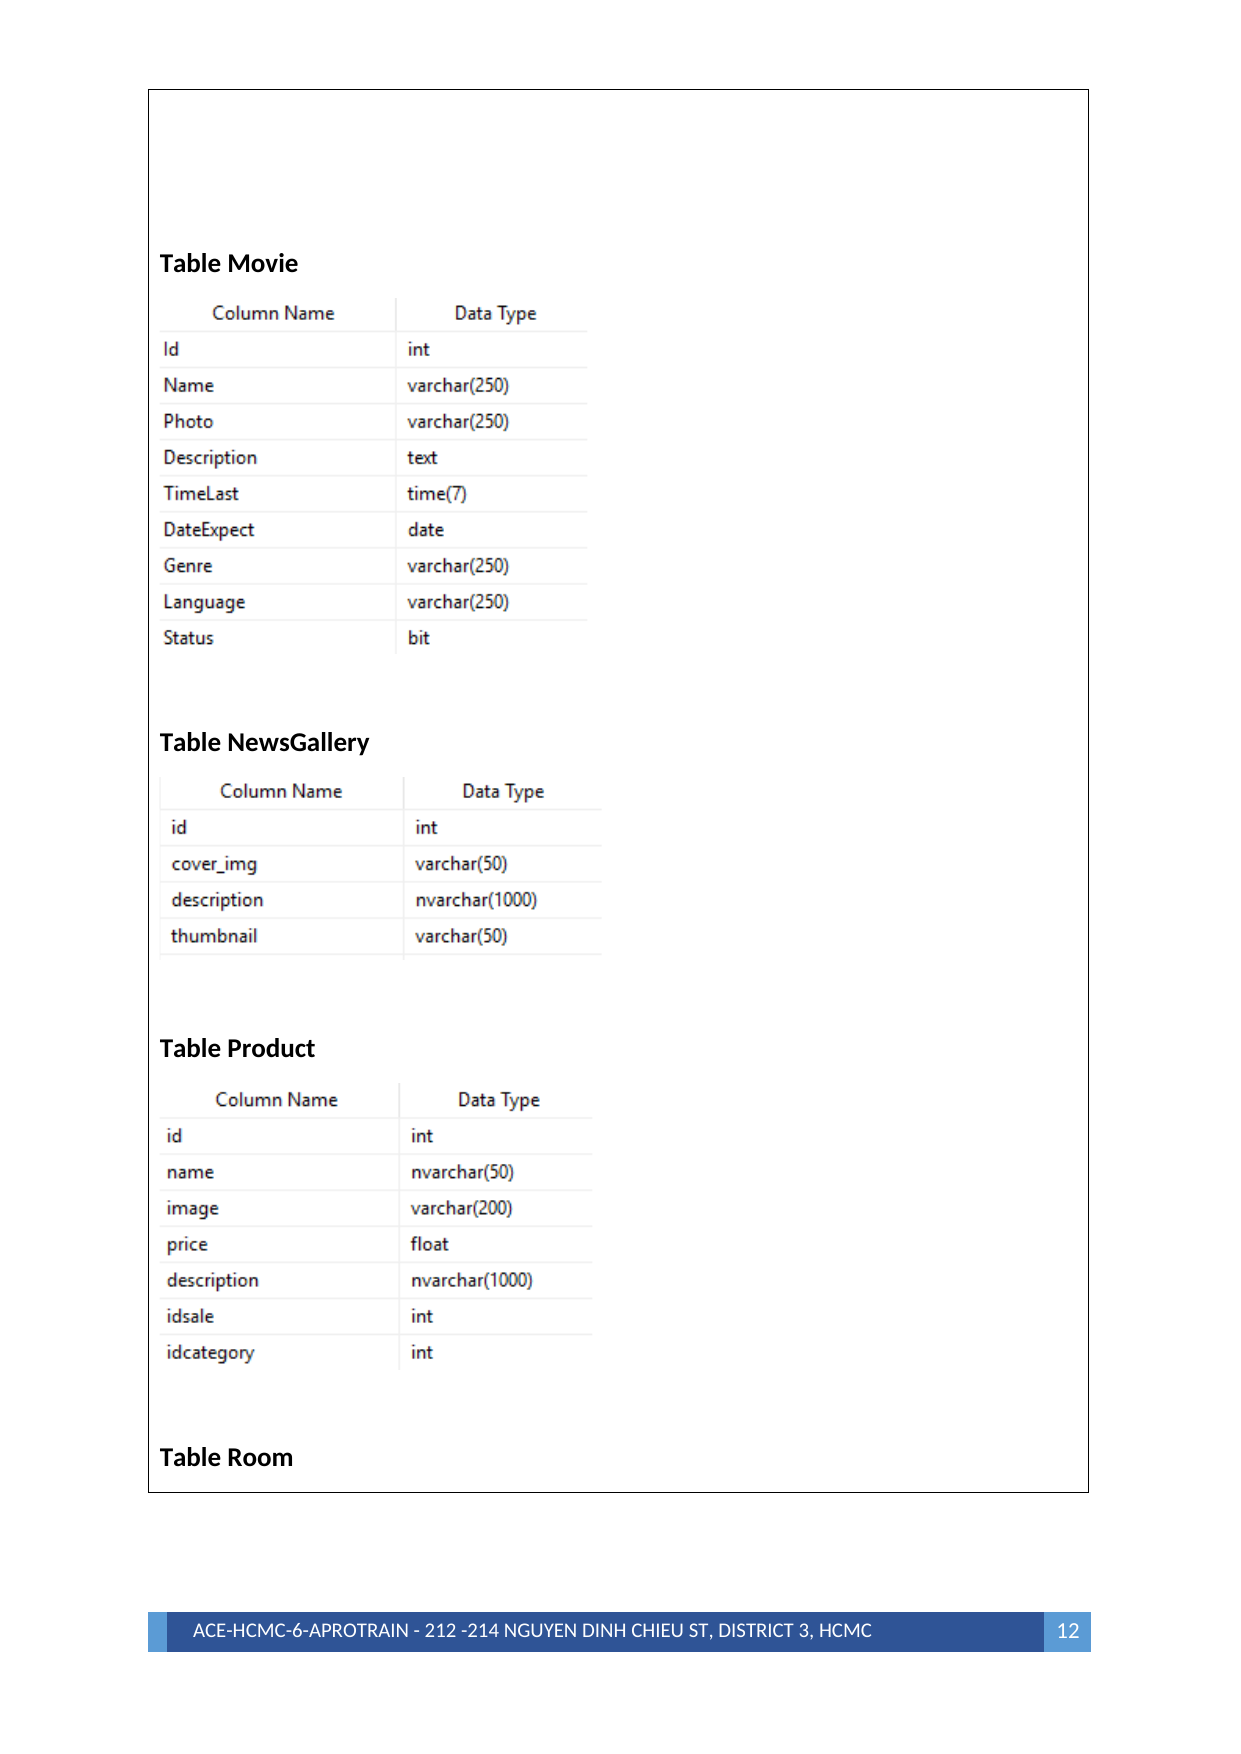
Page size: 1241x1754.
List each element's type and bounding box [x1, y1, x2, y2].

picture [159, 1083, 593, 1370]
picture [159, 777, 602, 960]
table_header [149, 90, 1088, 1492]
picture [159, 298, 588, 654]
